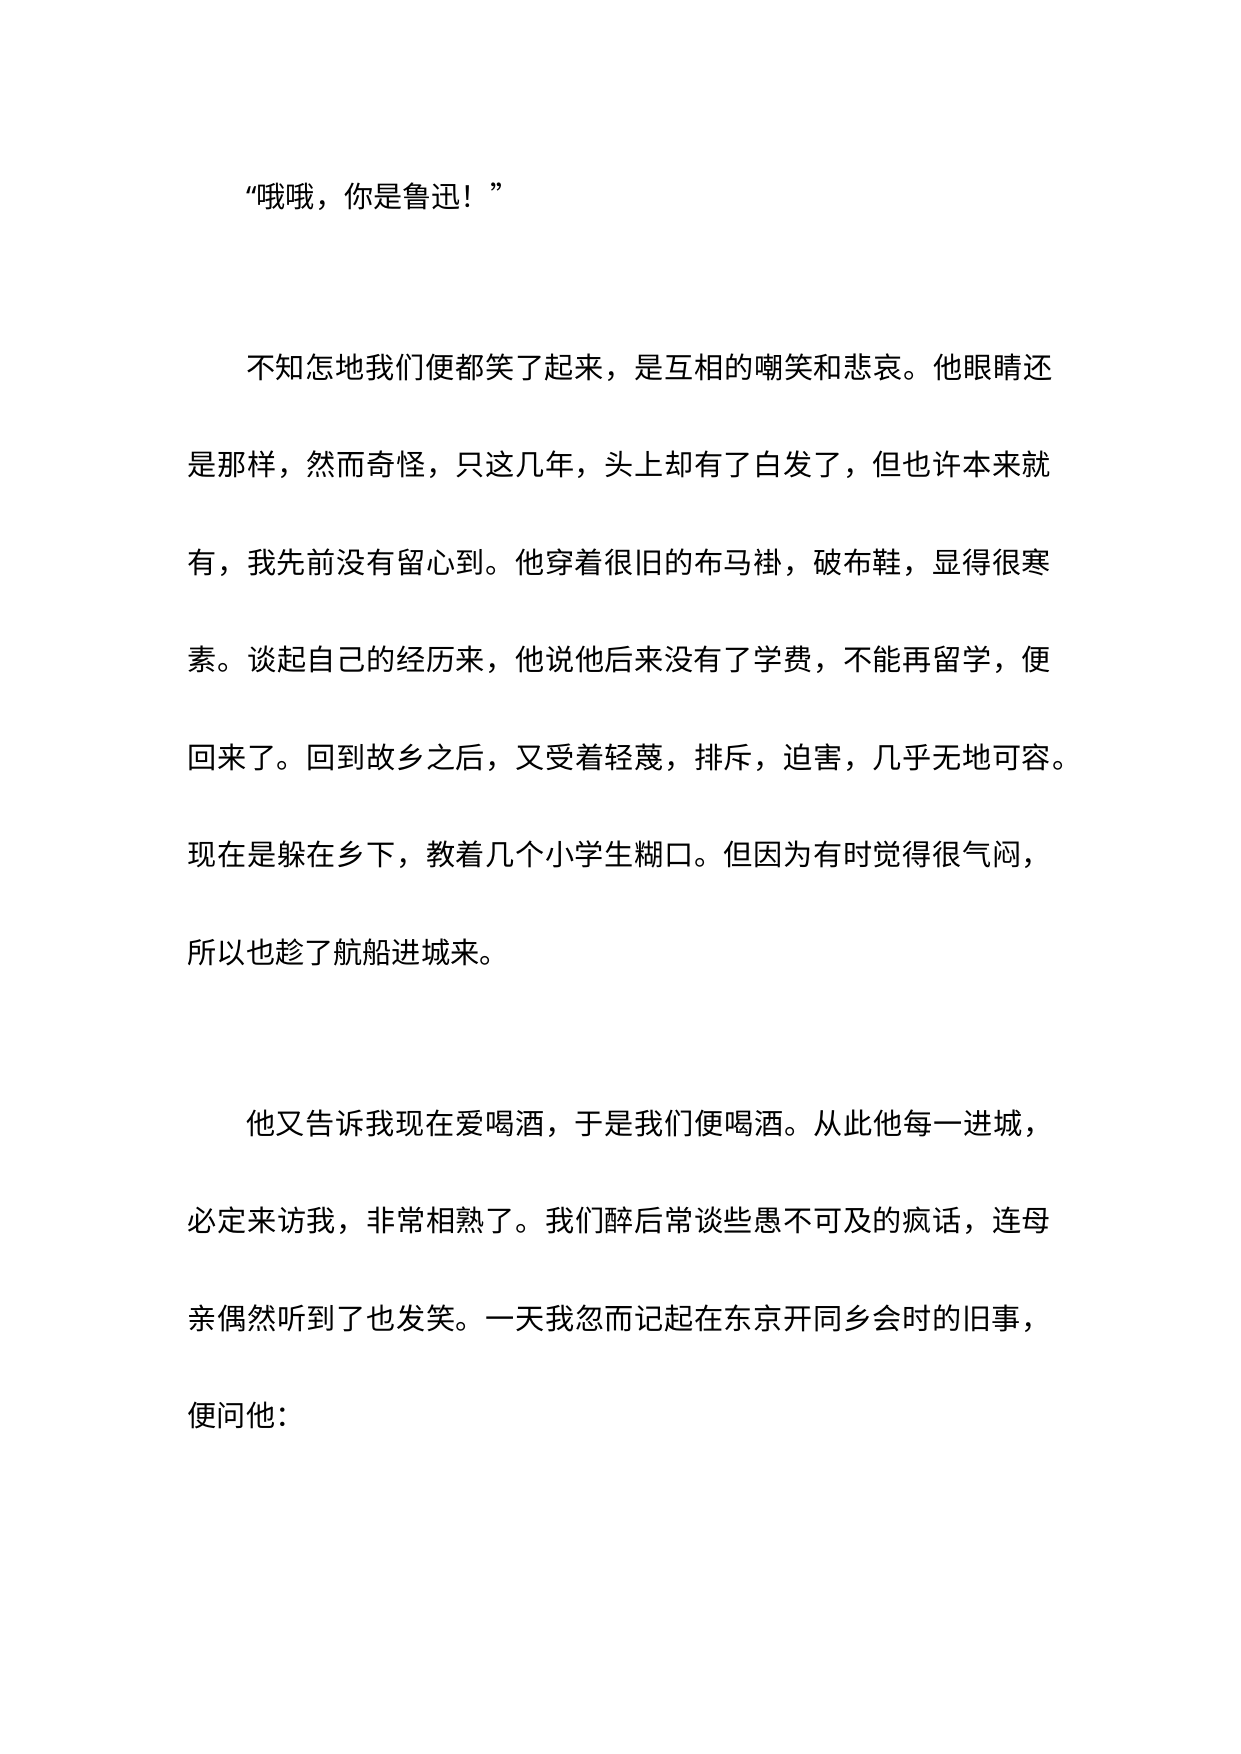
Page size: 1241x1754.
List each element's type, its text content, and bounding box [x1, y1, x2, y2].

text 不知怎地我们便都笑了起来，是互相的嘲笑和悲哀。他眼睛还是那样，然而奇怪，只这几年，头上却有了白发了，但也许本来就有，我先前没有留心到。他穿着很旧的布马褂，破布鞋，显得很寒素。谈起自己的经历来，他说他后来没有了学费，不能再留学，便回来了。回到故乡之后，又受着轻蔑，排斥，迫害，几乎无地可容。现在是躲在乡下，教着几个小学生糊口。但因为有时觉得很气闷，所以也趁了航船进城来。 [187, 333, 1053, 983]
text “哦哦，你是鲁迅！” [187, 162, 1053, 227]
text 他又告诉我现在爱喝酒，于是我们便喝酒。从此他每一进城，必定来访我，非常相熟了。我们醉后常谈些愚不可及的疯话，连母亲偶然听到了也发笑。一天我忽而记起在东京开同乡会时的旧事，便问他： [187, 1089, 1053, 1446]
